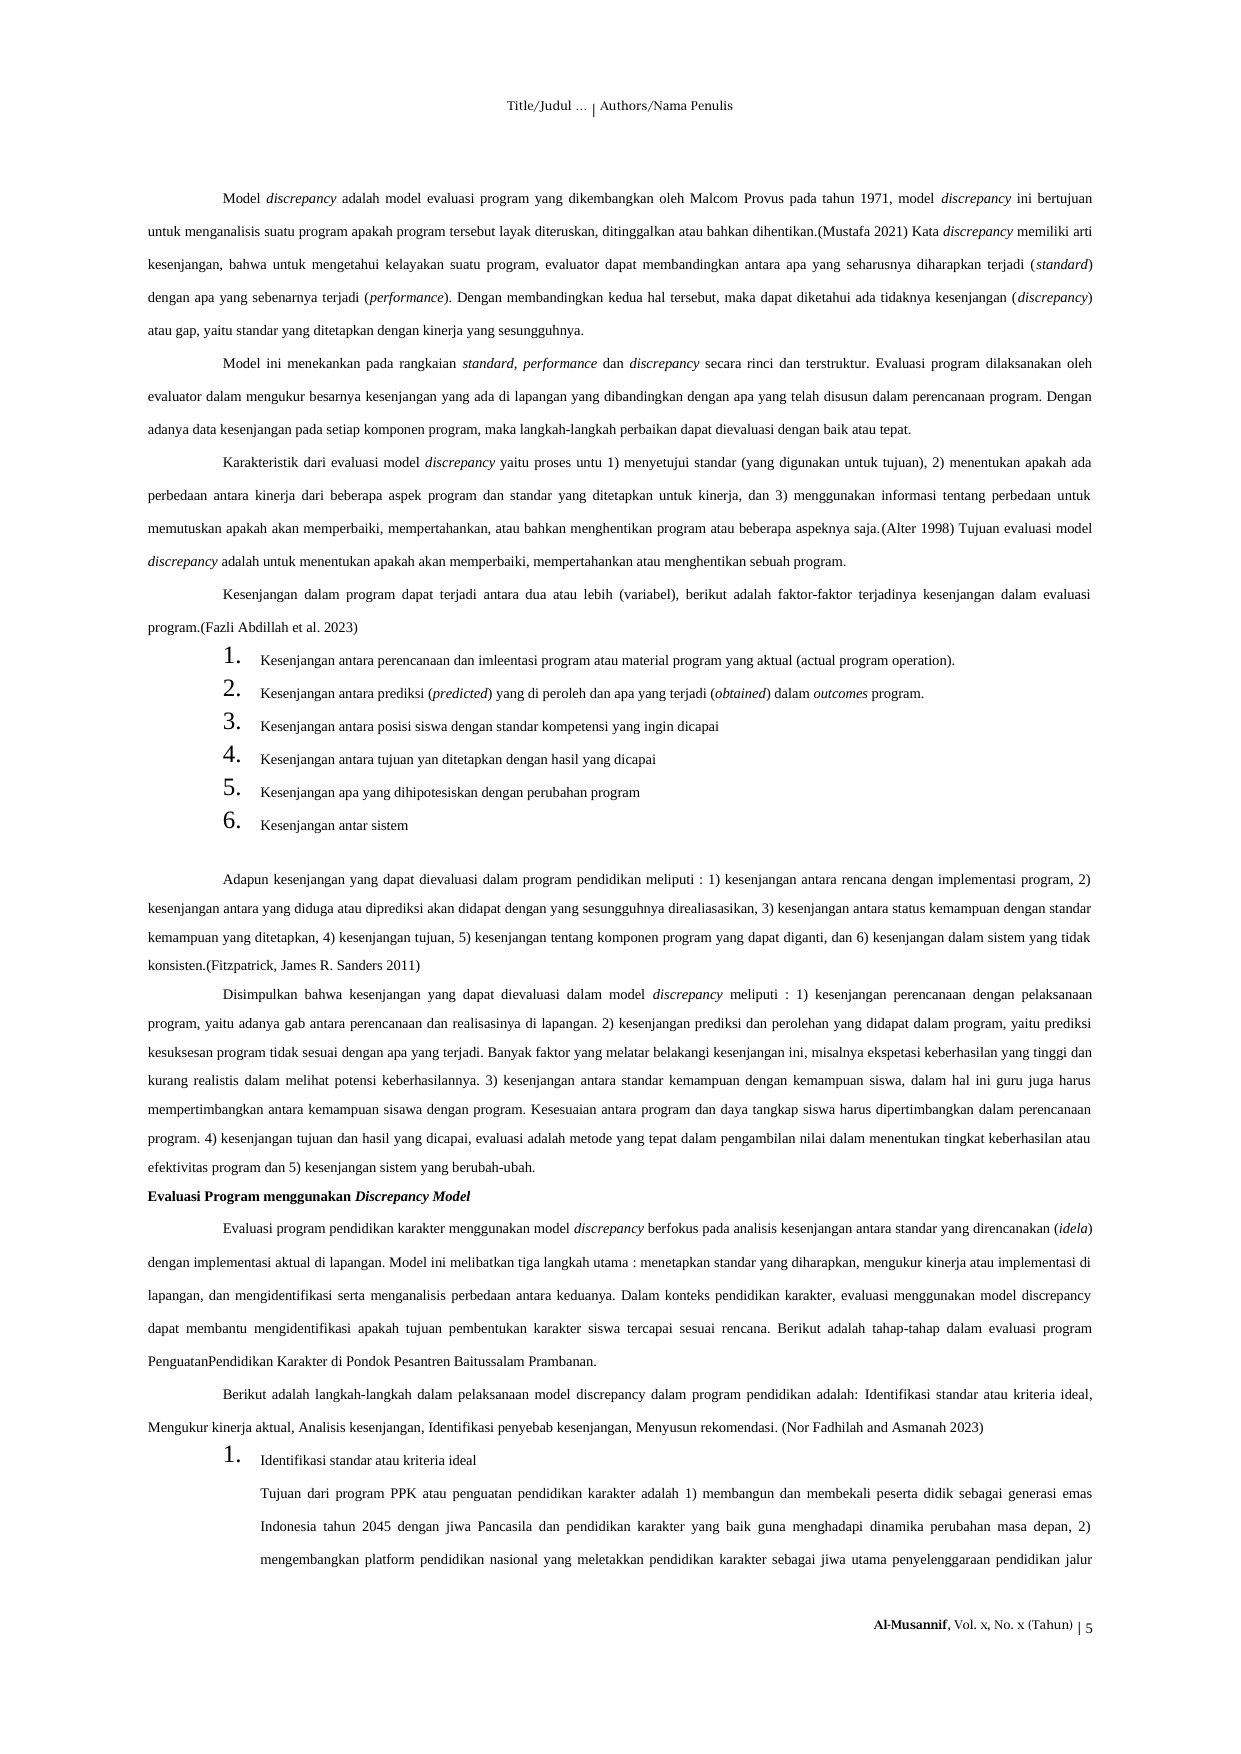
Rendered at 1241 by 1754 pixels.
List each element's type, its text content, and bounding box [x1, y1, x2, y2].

text Evaluasi program pendidikan karakter menggunakan model discrepancy berfokus pada analisis kesenjangan antara standar yang direncanakan (idela) dengan implementasi aktual di lapangan. Model ini melibatkan tiga langkah utama : menetapkan standar yang diharapkan, mengukur kinerja atau implementasi di lapangan, dan mengidentifikasi serta menganalisis perbedaan antara keduanya. Dalam konteks pendidikan karakter, evaluasi menggunakan model discrepancy dapat membantu mengidentifikasi apakah tujuan pembentukan karakter siswa tercapai sesuai rencana. Berikut adalah tahap-tahap dalam evaluasi program PenguatanPendidikan Karakter di Pondok Pesantren Baitussalam Prambanan. [148, 1208, 1092, 1369]
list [260, 1472, 1092, 1567]
list Kesenjangan antara prediksi (predicted) yang di peroleh dan apa yang terjadi (obtained) dalam outcomes program. [223, 673, 1092, 702]
list Kesenjangan antara perencanaan dan imleentasi program atau material program yang aktual (actual program operation). [223, 640, 1092, 669]
text Model discrepancy adalah model evaluasi program yang dikembangkan oleh Malcom Provus pada tahun 1971, model discrepancy ini bertujuan untuk menganalisis suatu program apakah program tersebut layak diteruskan, ditinggalkan atau bahkan dihentikan.(Mustafa 2021) Kata discrepancy memiliki arti kesenjangan, bahwa untuk mengetahui kelayakan suatu program, evaluator dapat membandingkan antara apa yang seharusnya diharapkan terjadi (standard) dengan apa yang sebenarnya terjadi (performance). Dengan membandingkan kedua hal tersebut, maka dapat diketahui ada tidaknya kesenjangan (discrepancy) atau gap, yaitu standar yang ditetapkan dengan kinerja yang sesungguhnya. [148, 178, 1092, 338]
list Kesenjangan antar sistem [223, 805, 1092, 834]
text Kesenjangan dalam program dapat terjadi antara dua atau lebih (variabel), berikut adalah faktor-faktor terjadinya kesenjangan dalam evaluasi program.(Fazli Abdillah et al. 2023) [148, 574, 1092, 636]
list Identifikasi standar atau kriteria ideal [223, 1439, 1092, 1468]
text Karakteristik dari evaluasi model discrepancy yaitu proses untu 1) menyetujui standar (yang digunakan untuk tujuan), 2) menentukan apakah ada perbedaan antara kinerja dari beberapa aspek program dan standar yang ditetapkan untuk kinerja, dan 3) menggunakan informasi tentang perbedaan untuk memutuskan apakah akan memperbaiki, mempertahankan, atau bahkan menghentikan program atau beberapa aspeknya saja.(Alter 1998) Tujuan evaluasi model discrepancy adalah untuk menentukan apakah akan memperbaiki, mempertahankan atau menghentikan sebuah program. [148, 442, 1092, 570]
text Berikut adalah langkah-langkah dalam pelaksanaan model discrepancy dalam program pendidikan adalah: Identifikasi standar atau kriteria ideal, Mengukur kinerja aktual, Analisis kesenjangan, Identifikasi penyebab kesenjangan, Menyusun rekomendasi. (Nor Fadhilah and Asmanah 2023) [148, 1373, 1092, 1435]
text Model ini menekankan pada rangkaian standard, performance dan discrepancy secara rinci dan terstruktur. Evaluasi program dilaksanakan oleh evaluator dalam mengukur besarnya kesenjangan yang ada di lapangan yang dibandingkan dengan apa yang telah disusun dalam perencanaan program. Dengan adanya data kesenjangan pada setiap komponen program, maka langkah-langkah perbaikan dapat dievaluasi dengan baik atau tepat. [148, 343, 1092, 438]
text Evaluasi Program menggunakan Discrepancy Model [147, 1175, 1092, 1204]
list Kesenjangan antara tujuan yan ditetapkan dengan hasil yang dicapai [223, 739, 1092, 768]
list Kesenjangan antara posisi siswa dengan standar kompetensi yang ingin dicapai [223, 706, 1092, 735]
list Kesenjangan apa yang dihipotesiskan dengan perubahan program [223, 772, 1092, 801]
text Disimpulkan bahwa kesenjangan yang dapat dievaluasi dalam model discrepancy meliputi : 1) kesenjangan perencanaan dengan pelaksanaan program, yaitu adanya gab antara perencanaan dan realisasinya di lapangan. 2) kesenjangan prediksi dan perolehan yang didapat dalam program, yaitu prediksi kesuksesan program tidak sesuai dengan apa yang terjadi. Banyak faktor yang melatar belakangi kesenjangan ini, misalnya ekspetasi keberhasilan yang tinggi dan kurang realistis dalam melihat potensi keberhasilannya. 3) kesenjangan antara standar kemampuan dengan kemampuan siswa, dalam hal ini guru juga harus mempertimbangkan antara kemampuan sisawa dengan program. Kesesuaian antara program dan daya tangkap siswa harus dipertimbangkan dalam perencanaan program. 4) kesenjangan tujuan dan hasil yang dicapai, evaluasi adalah metode yang tepat dalam pengambilan nilai dalam menentukan tingkat keberhasilan atau efektivitas program dan 5) kesenjangan sistem yang berubah-ubah. [148, 974, 1092, 1175]
text Adapun kesenjangan yang dapat dievaluasi dalam program pendidikan meliputi : 1) kesenjangan antara rencana dengan implementasi program, 2) kesenjangan antara yang diduga atau diprediksi akan didapat dengan yang sesungguhnya direaliasasikan, 3) kesenjangan antara status kemampuan dengan standar kemampuan yang ditetapkan, 4) kesenjangan tujuan, 5) kesenjangan tentang komponen program yang dapat diganti, dan 6) kesenjangan dalam sistem yang tidak konsisten.(Fitzpatrick, James R. Sanders 2011) [148, 859, 1092, 974]
